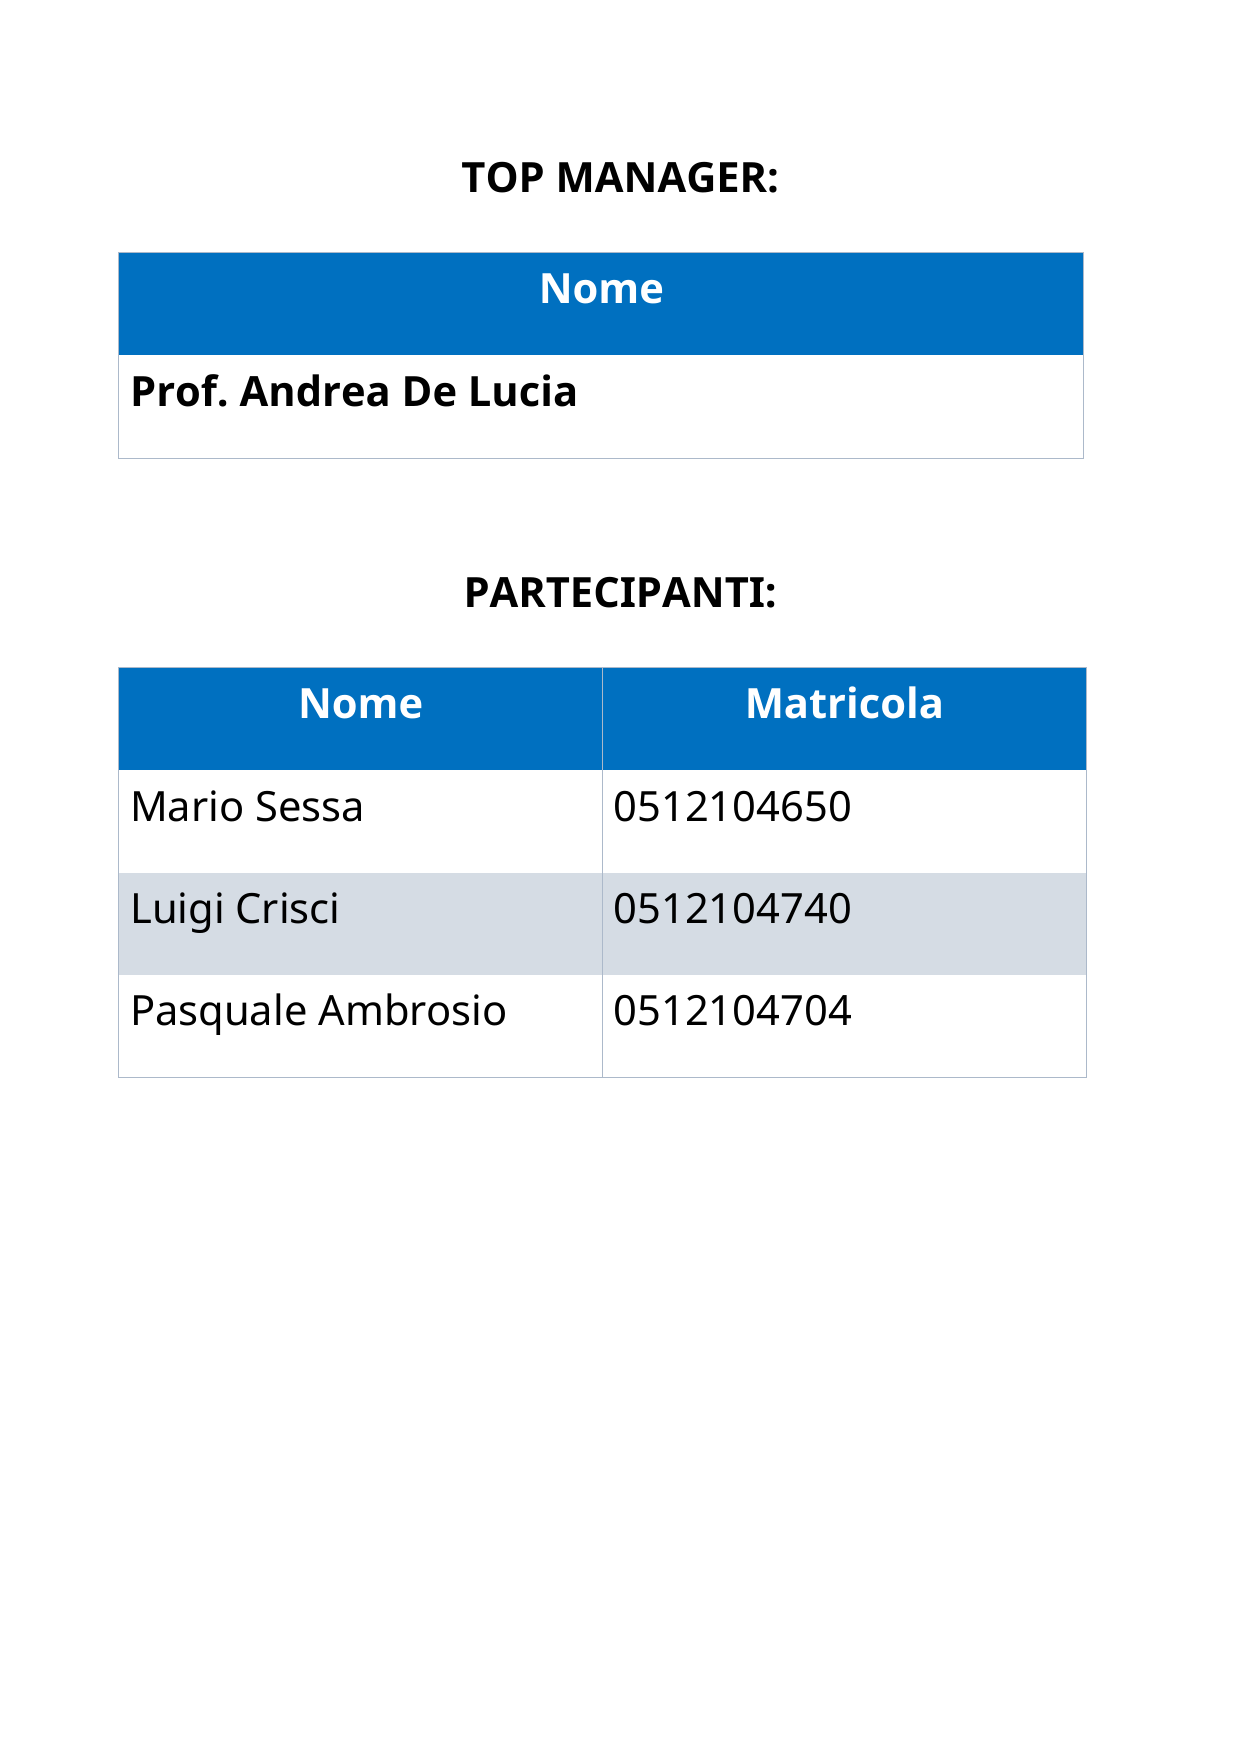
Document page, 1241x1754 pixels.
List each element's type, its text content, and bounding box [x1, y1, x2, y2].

table_cell Luigi Crisci [119, 873, 602, 975]
table_header Nome [119, 253, 1083, 355]
table_cell Pasquale Ambrosio [119, 975, 602, 1077]
text PARTECIPANTI: [118, 563, 1122, 619]
table_cell 0512104704 [603, 975, 1086, 1077]
table_cell 0512104740 [603, 873, 1086, 975]
table_header Matricola [603, 668, 1086, 770]
text TOP MANAGER: [118, 148, 1122, 204]
table_cell Mario Sessa [119, 770, 602, 873]
table_cell 0512104650 [603, 770, 1086, 873]
table_cell Prof. Andrea De Lucia [119, 355, 1083, 457]
table_header Nome [119, 668, 602, 770]
